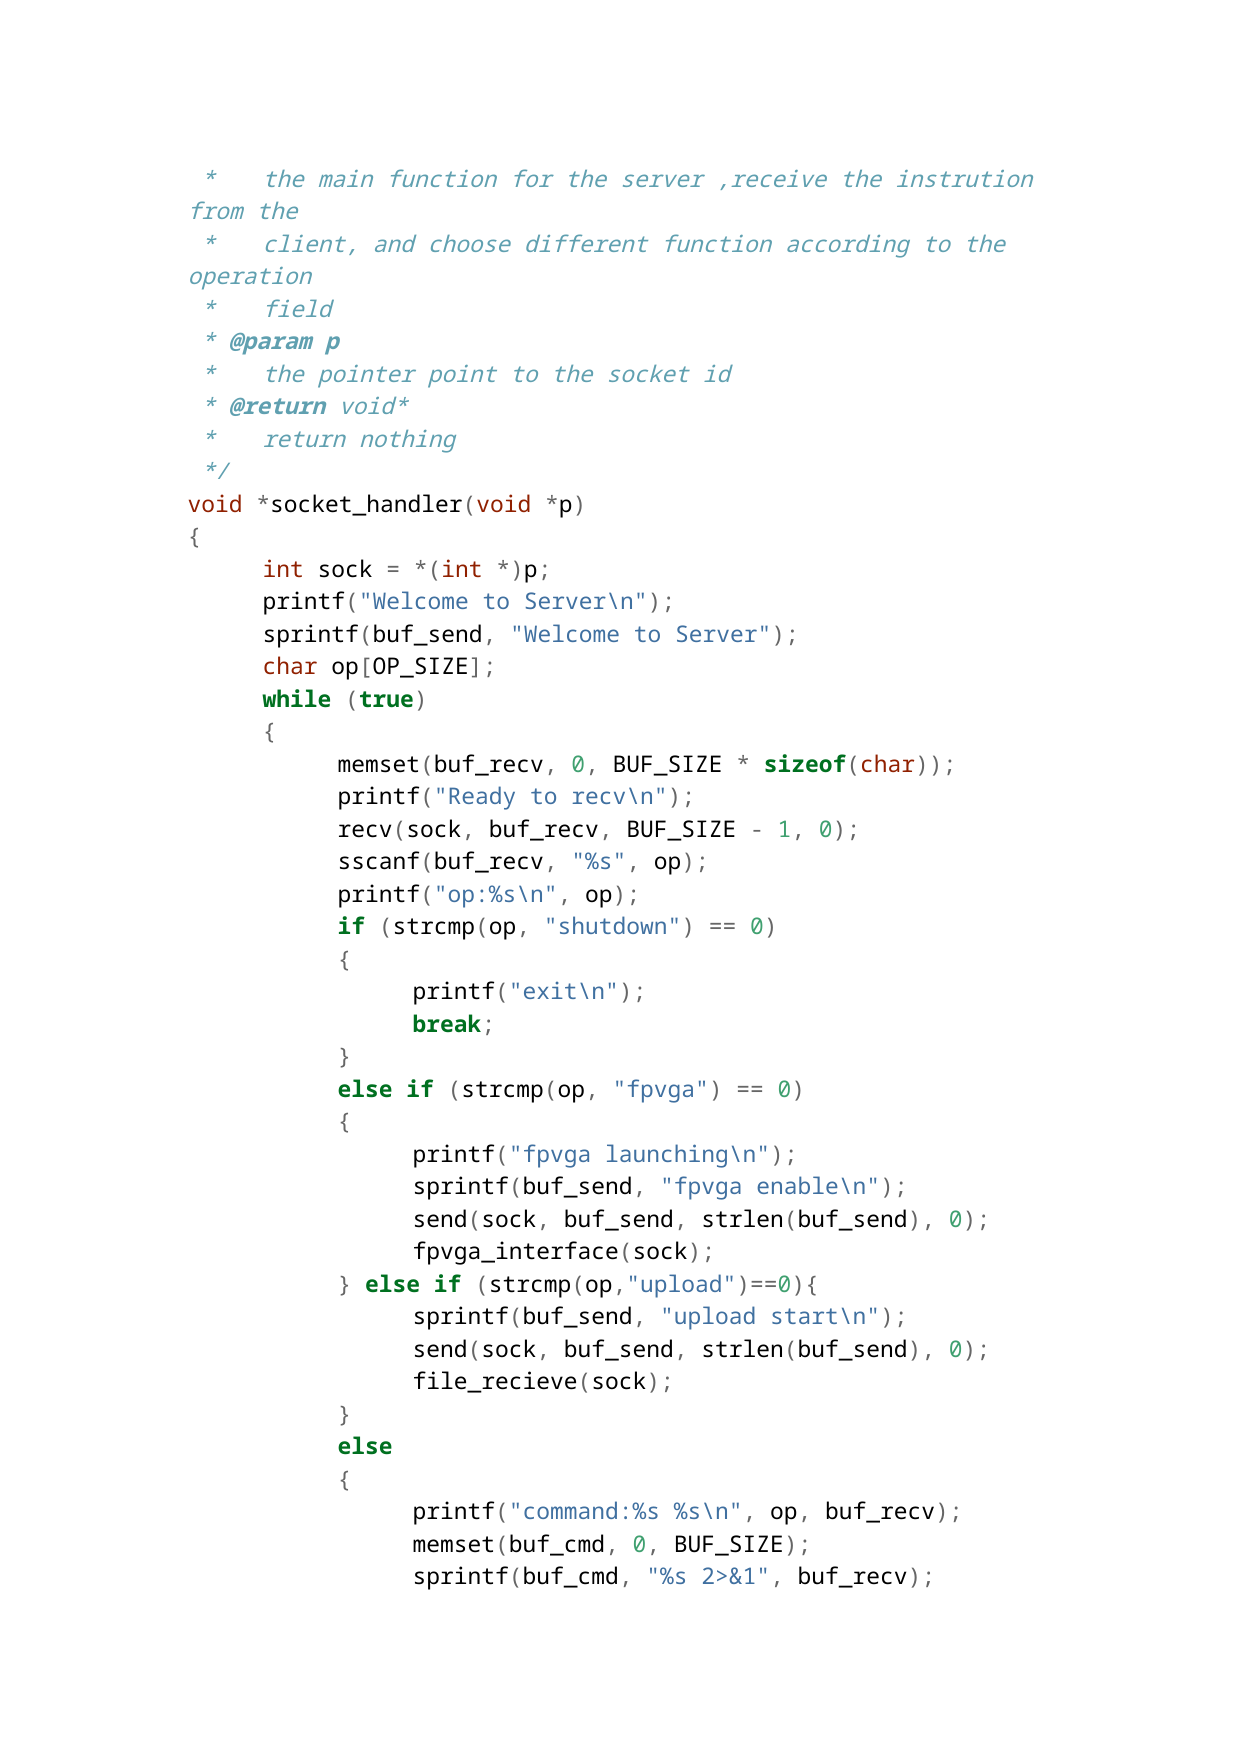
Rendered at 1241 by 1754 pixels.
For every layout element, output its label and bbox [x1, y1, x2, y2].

text [187, 162, 1053, 1592]
